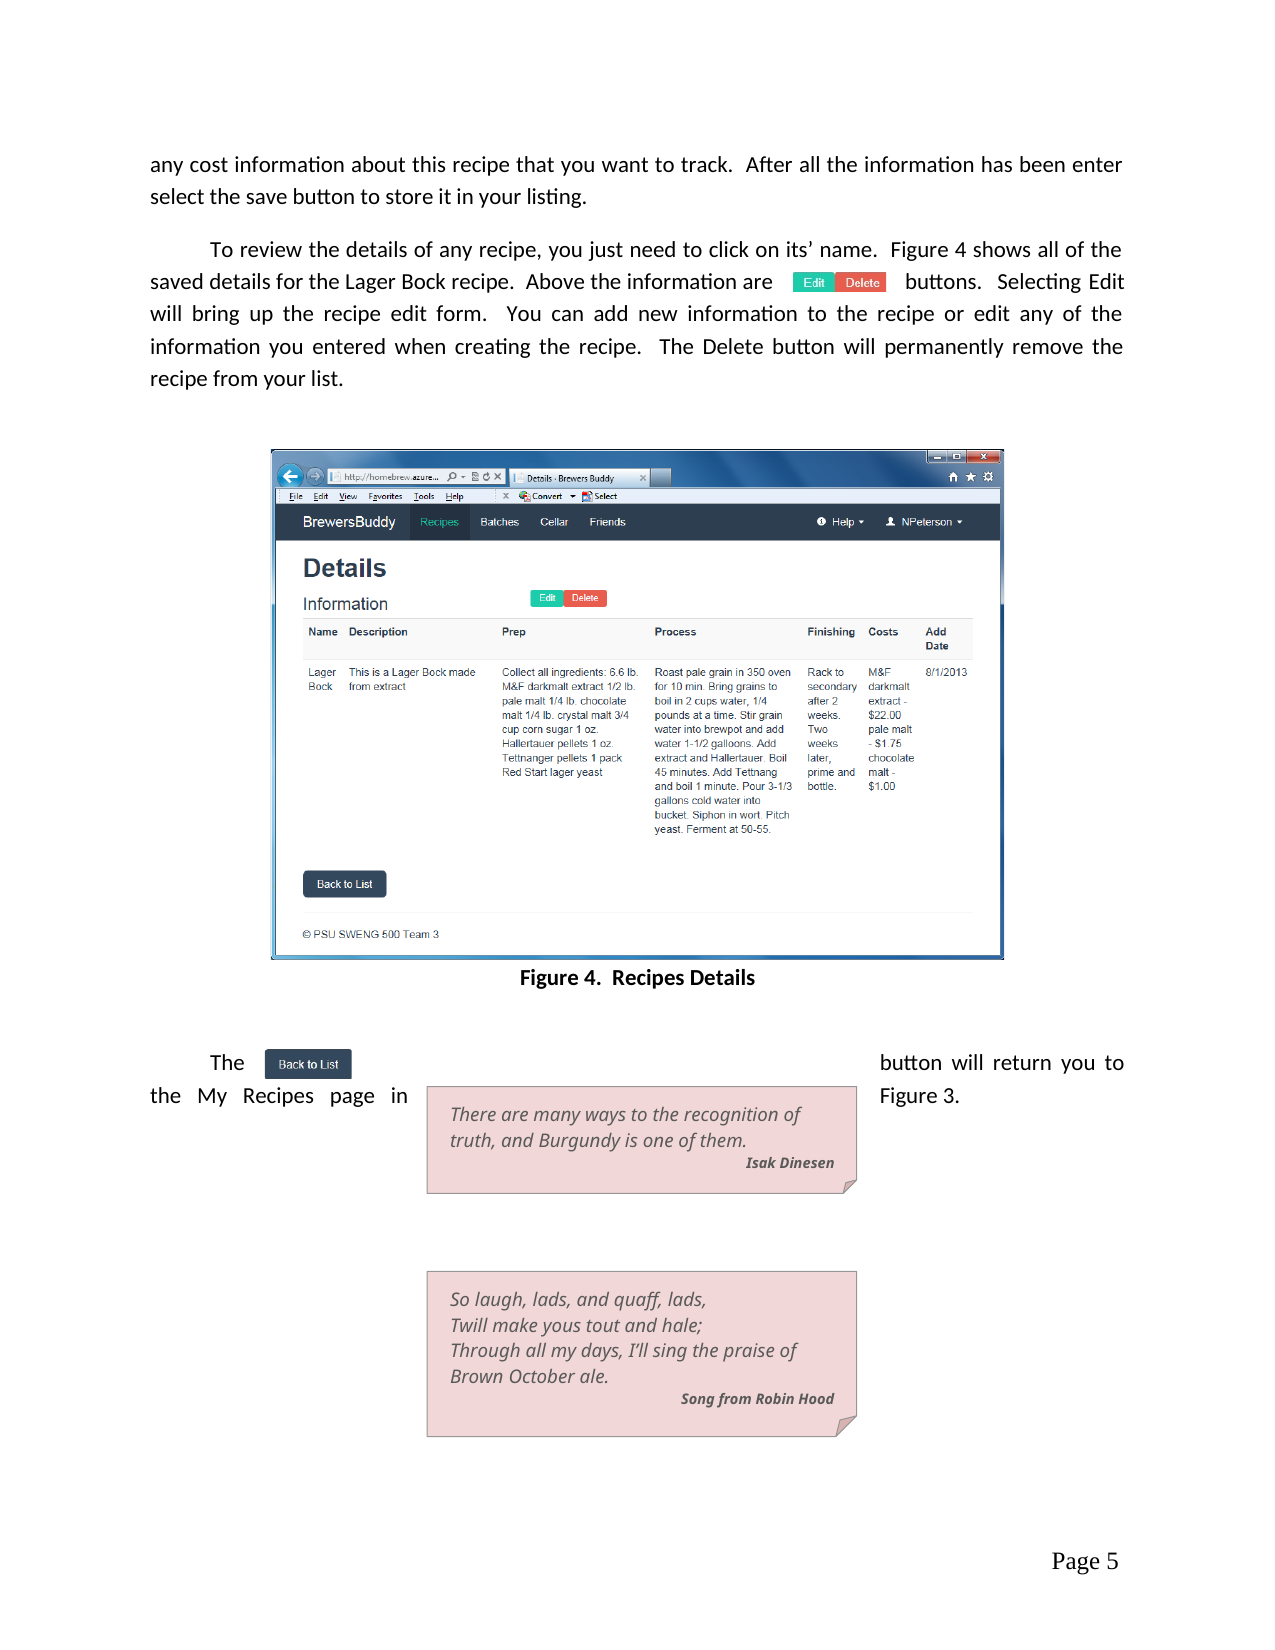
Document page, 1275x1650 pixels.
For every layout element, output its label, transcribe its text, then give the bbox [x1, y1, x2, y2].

picture [264, 1049, 352, 1078]
picture [270, 449, 1005, 960]
text The button will return you to the My Recipes page in Figure 3. [150, 1048, 1125, 1109]
text Figure 4. Recipes Details [150, 963, 1125, 991]
picture [792, 272, 886, 291]
text To review the details of any recipe, you just need to click on its’ name. Figure 4 shows all of the saved details for the Lager Bock recipe. Above the information are buttons. Selecting Edit will bring up the recipe edit form. You can add new information to the recipe or edit any of the information you entered when creating the recipe. The Delete button will permanently remove the recipe from your list. [150, 235, 1125, 392]
